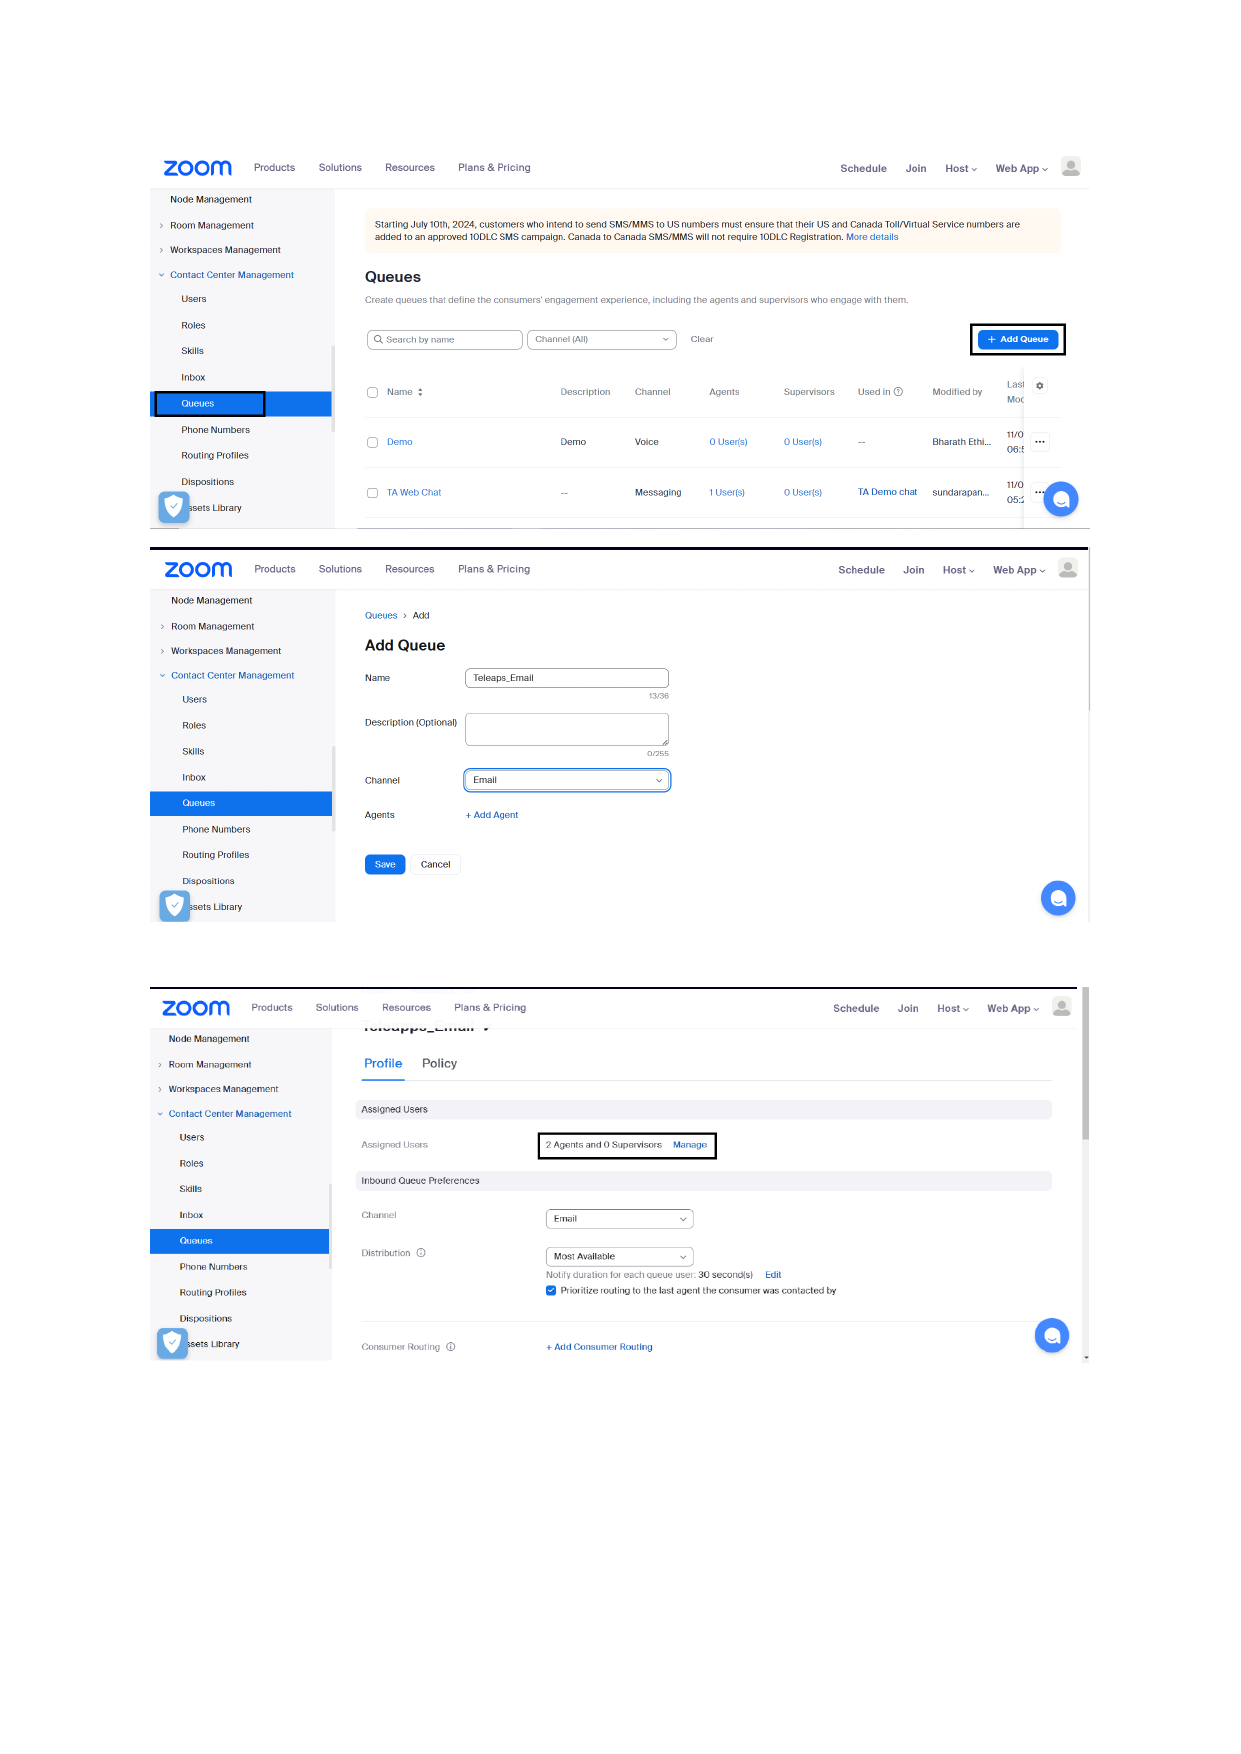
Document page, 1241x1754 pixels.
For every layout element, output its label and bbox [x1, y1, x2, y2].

picture [150, 150, 1090, 529]
picture [150, 547, 1091, 922]
picture [150, 987, 1089, 1363]
